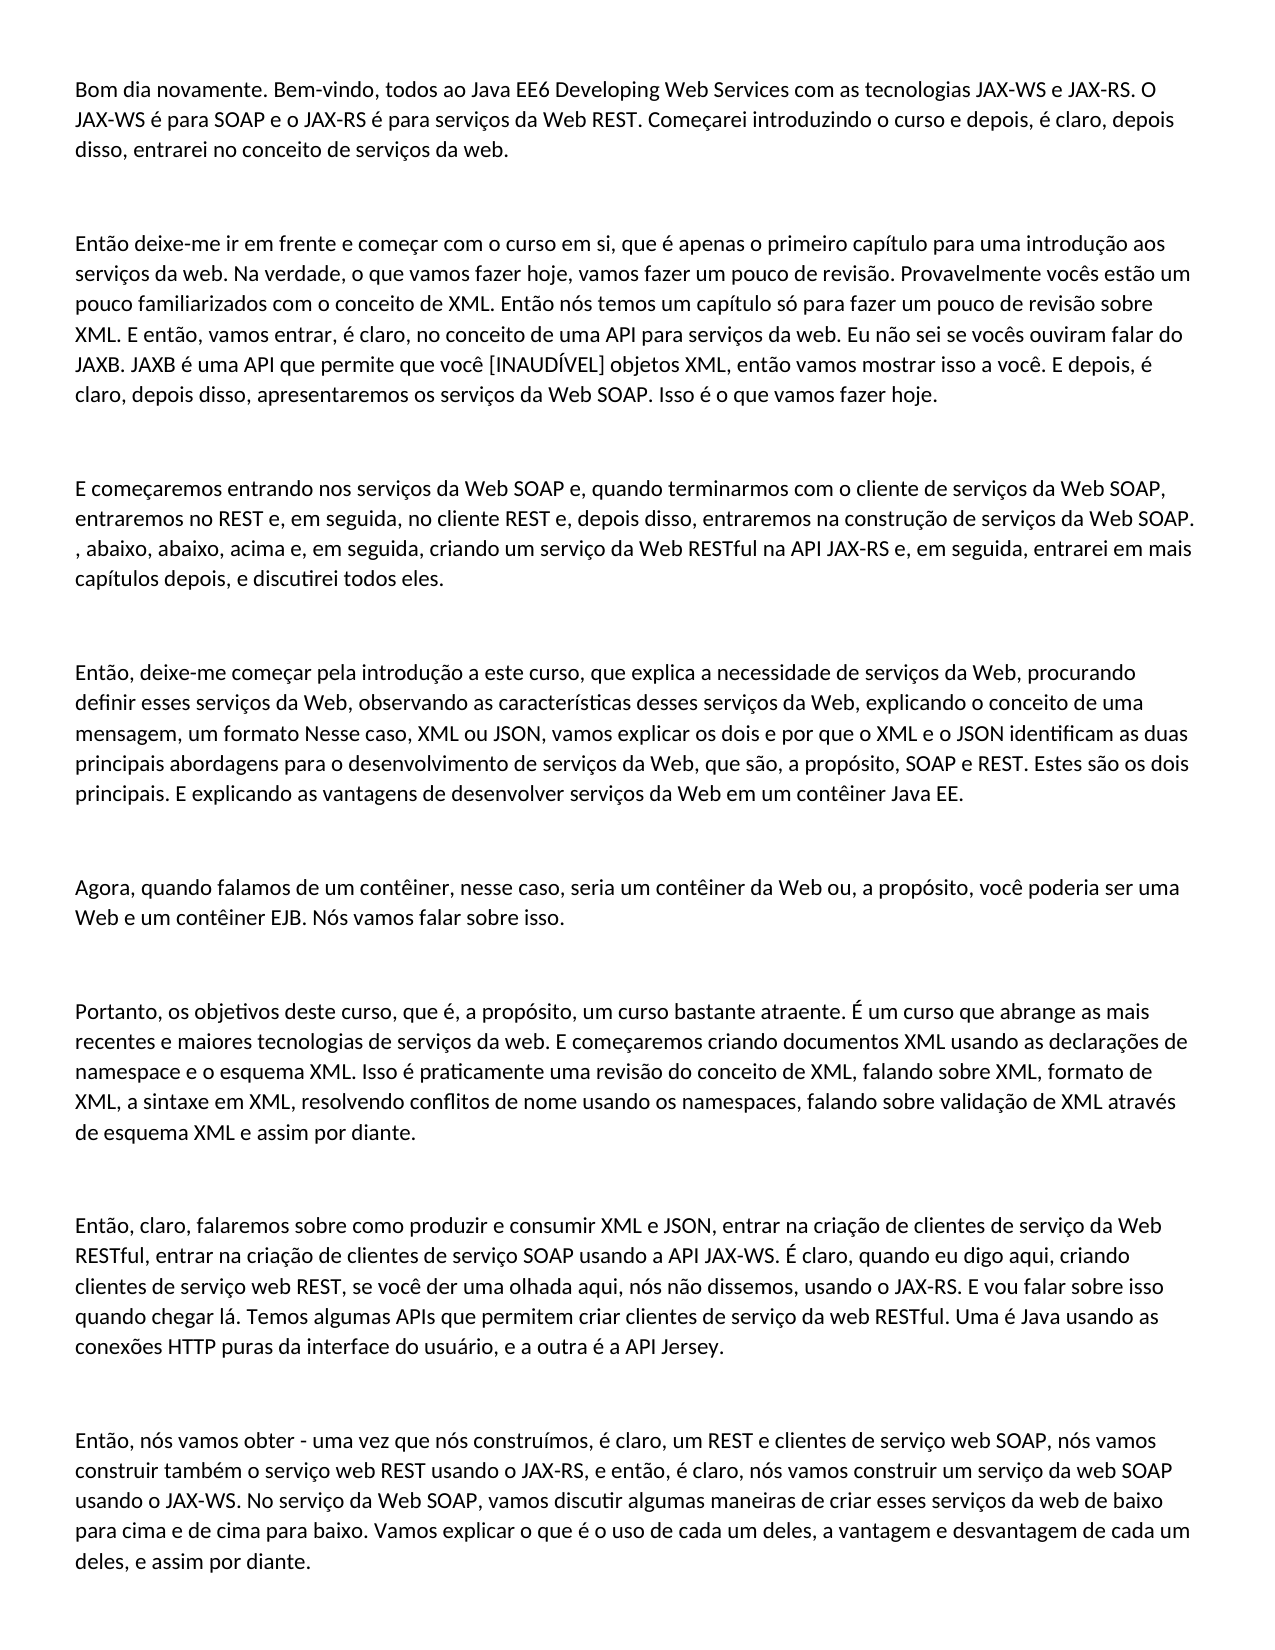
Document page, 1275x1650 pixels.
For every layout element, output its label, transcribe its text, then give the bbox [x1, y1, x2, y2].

text Portanto, os objetivos deste curso, que é, a propósito, um curso bastante atraente. É um curso que abrange as mais recentes e maiores tecnologias de serviços da web. E começaremos criando documentos XML usando as declarações de namespace e o esquema XML. Isso é praticamente uma revisão do conceito de XML, falando sobre XML, formato de XML, a sintaxe em XML, resolvendo conflitos de nome usando os namespaces, falando sobre validação de XML através de esquema XML e assim por diante. [75, 997, 1200, 1146]
text Então, nós vamos obter - uma vez que nós construímos, é claro, um REST e clientes de serviço web SOAP, nós vamos construir também o serviço web REST usando o JAX-RS, e então, é claro, nós vamos construir um serviço da web SOAP usando o JAX-WS. No serviço da Web SOAP, vamos discutir algumas maneiras de criar esses serviços da web de baixo para cima e de cima para baixo. Vamos explicar o que é o uso de cada um deles, a vantagem e desvantagem de cada um deles, e assim por diante. [75, 1426, 1200, 1575]
text Bom dia novamente. Bem-vindo, todos ao Java EE6 Developing Web Services com as tecnologias JAX-WS e JAX-RS. O JAX-WS é para SOAP e o JAX-RS é para serviços da Web REST. Começarei introduzindo o curso e depois, é claro, depois disso, entrarei no conceito de serviços da web. [75, 75, 1200, 163]
text Agora, quando falamos de um contêiner, nesse caso, seria um contêiner da Web ou, a propósito, você poderia ser uma Web e um contêiner EJB. Nós vamos falar sobre isso. [75, 873, 1200, 931]
text Então, claro, falaremos sobre como produzir e consumir XML e JSON, entrar na criação de clientes de serviço da Web RESTful, entrar na criação de clientes de serviço SOAP usando a API JAX-WS. É claro, quando eu digo aqui, criando clientes de serviço web REST, se você der uma olhada aqui, nós não dissemos, usando o JAX-RS. E vou falar sobre isso quando chegar lá. Temos algumas APIs que permitem criar clientes de serviço da web RESTful. Uma é Java usando as conexões HTTP puras da interface do usuário, e a outra é a API Jersey. [75, 1211, 1200, 1360]
text Então deixe-me ir em frente e começar com o curso em si, que é apenas o primeiro capítulo para uma introdução aos serviços da web. Na verdade, o que vamos fazer hoje, vamos fazer um pouco de revisão. Provavelmente vocês estão um pouco familiarizados com o conceito de XML. Então nós temos um capítulo só para fazer um pouco de revisão sobre XML. E então, vamos entrar, é claro, no conceito de uma API para serviços da web. Eu não sei se vocês ouviram falar do JAXB. JAXB é uma API que permite que você [INAUDÍVEL] objetos XML, então vamos mostrar isso a você. E depois, é claro, depois disso, apresentaremos os serviços da Web SOAP. Isso é o que vamos fazer hoje. [75, 229, 1200, 408]
text E começaremos entrando nos serviços da Web SOAP e, quando terminarmos com o cliente de serviços da Web SOAP, entraremos no REST e, em seguida, no cliente REST e, depois disso, entraremos na construção de serviços da Web SOAP. , abaixo, abaixo, acima e, em seguida, criando um serviço da Web RESTful na API JAX-RS e, em seguida, entrarei em mais capítulos depois, e discutirei todos eles. [75, 474, 1200, 593]
text Então, deixe-me começar pela introdução a este curso, que explica a necessidade de serviços da Web, procurando definir esses serviços da Web, observando as características desses serviços da Web, explicando o conceito de uma mensagem, um formato Nesse caso, XML ou JSON, vamos explicar os dois e por que o XML e o JSON identificam as duas principais abordagens para o desenvolvimento de serviços da Web, que são, a propósito, SOAP e REST. Estes são os dois principais. E explicando as vantagens de desenvolver serviços da Web em um contêiner Java EE. [75, 658, 1200, 807]
